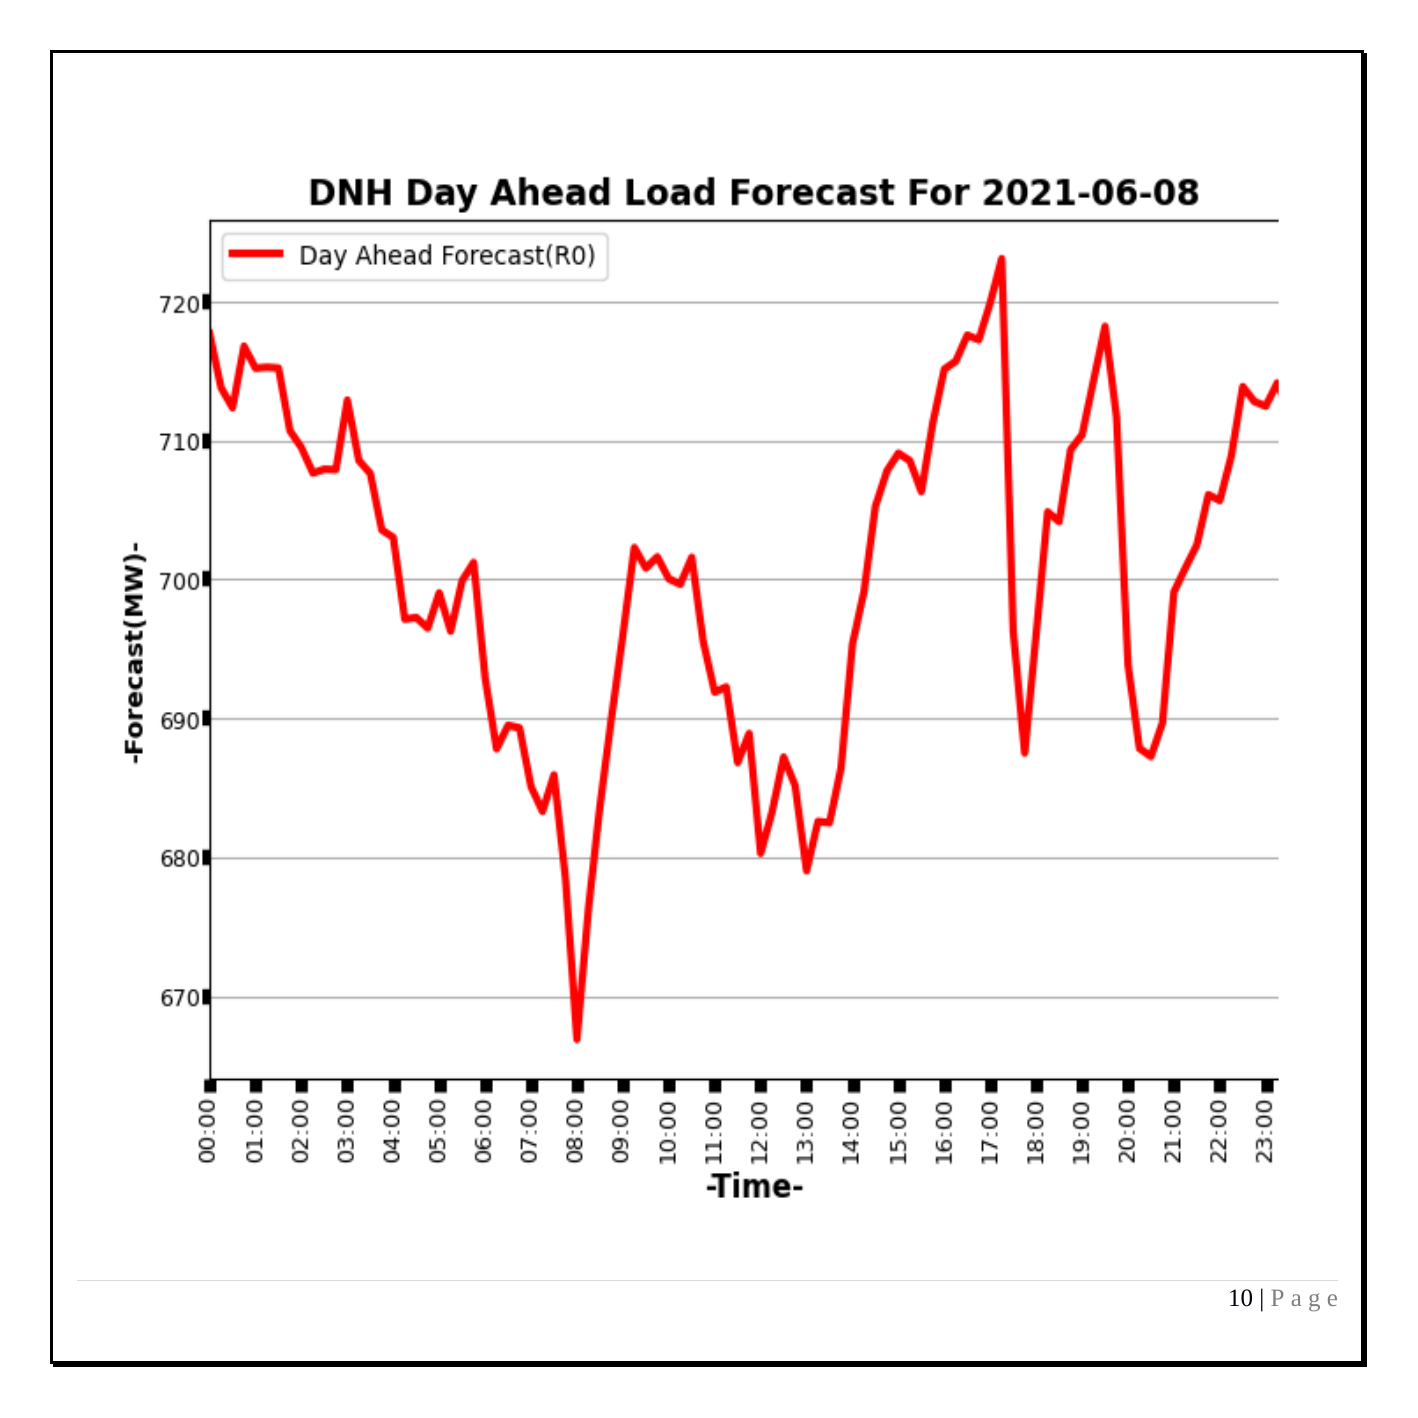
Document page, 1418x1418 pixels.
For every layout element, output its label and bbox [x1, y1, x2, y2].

table_cell [77, 160, 1278, 1252]
picture [106, 160, 1279, 1224]
